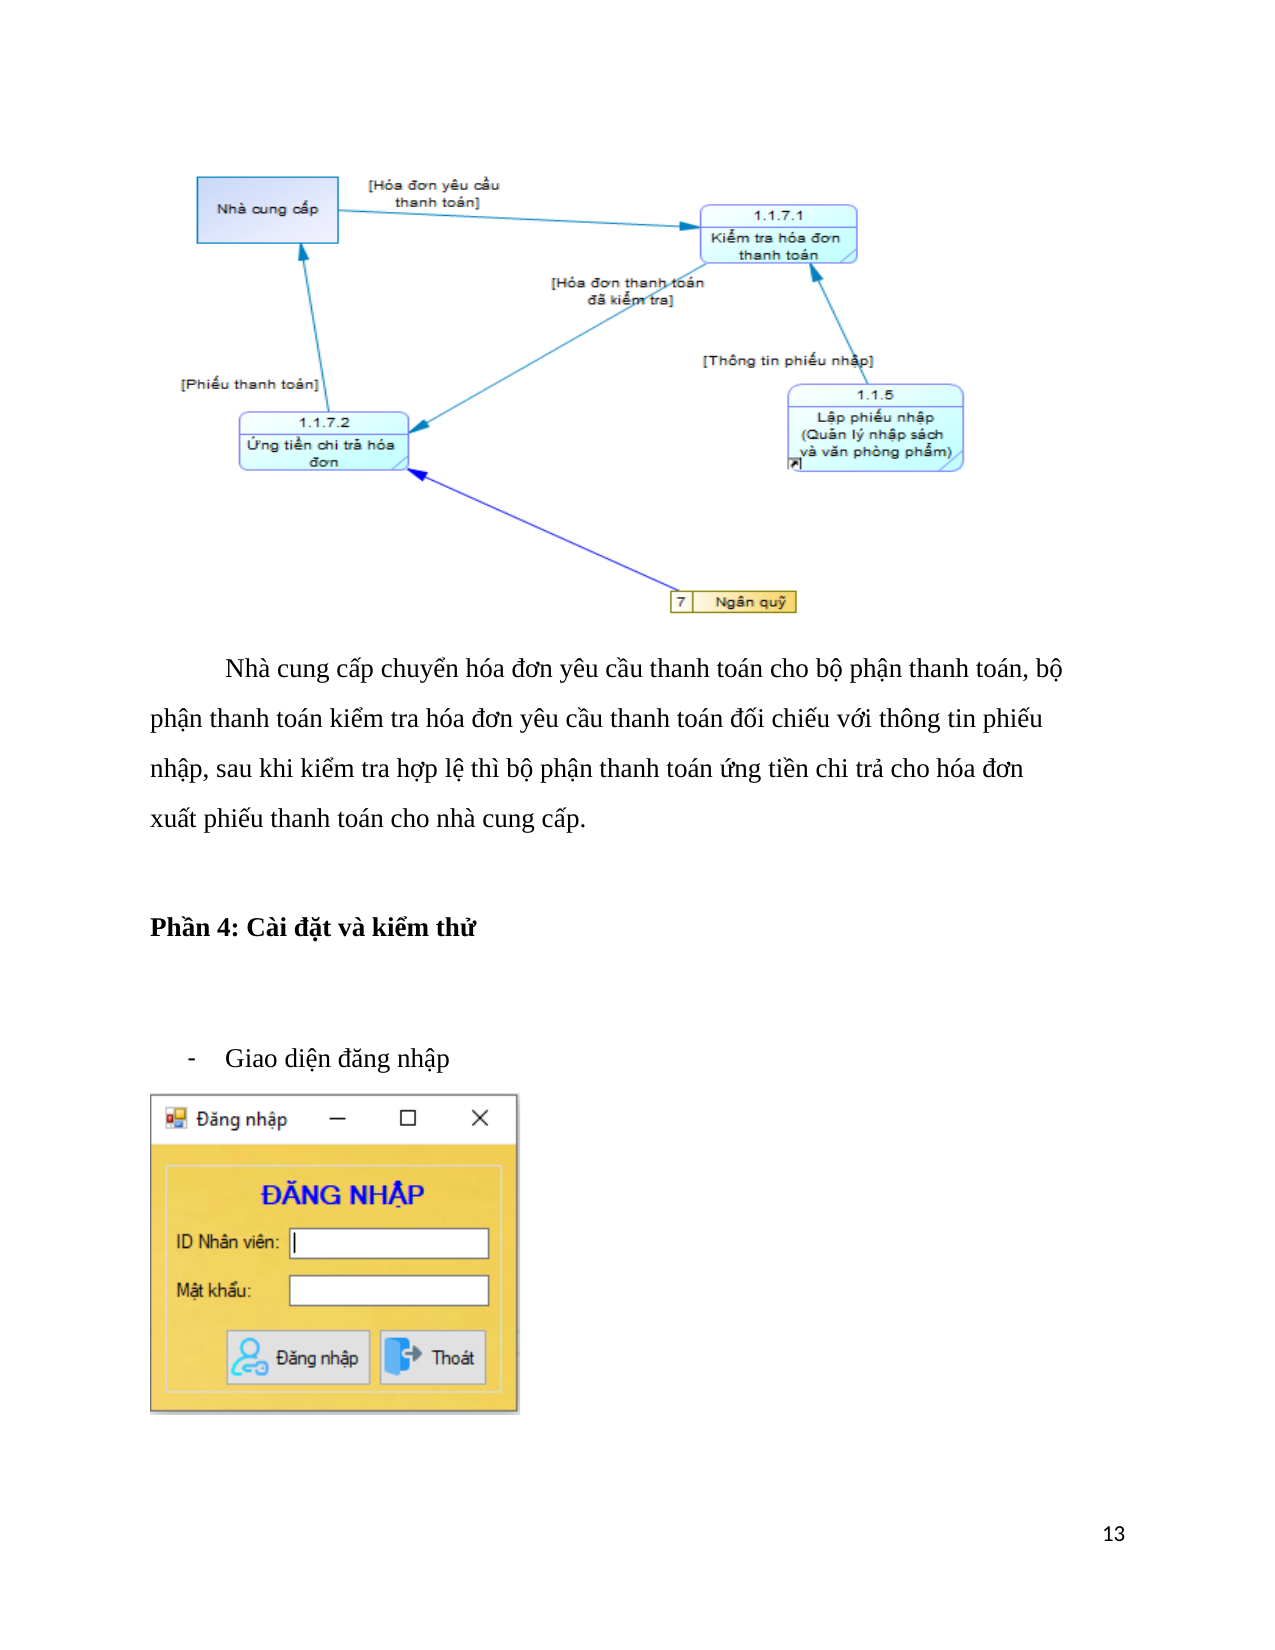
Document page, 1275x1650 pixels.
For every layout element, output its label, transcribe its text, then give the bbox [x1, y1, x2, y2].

text nhập, sau khi kiểm tra hợp lệ thì bộ phận thanh toán ứng tiền chi trả cho hóa đơn [150, 752, 1125, 783]
subtitle Phần 4: Cài đặt và kiểm thử [150, 911, 1125, 942]
picture [150, 1093, 521, 1415]
picture [150, 150, 1008, 633]
text phận thanh toán kiểm tra hóa đơn yêu cầu thanh toán đối chiếu với thông tin phiếu [150, 702, 1125, 733]
text Nhà cung cấp chuyển hóa đơn yêu cầu thanh toán cho bộ phận thanh toán, bộ [150, 652, 1125, 683]
text xuất phiếu thanh toán cho nhà cung cấp. [150, 802, 1125, 833]
list Giao diện đăng nhập [187, 1042, 1125, 1075]
